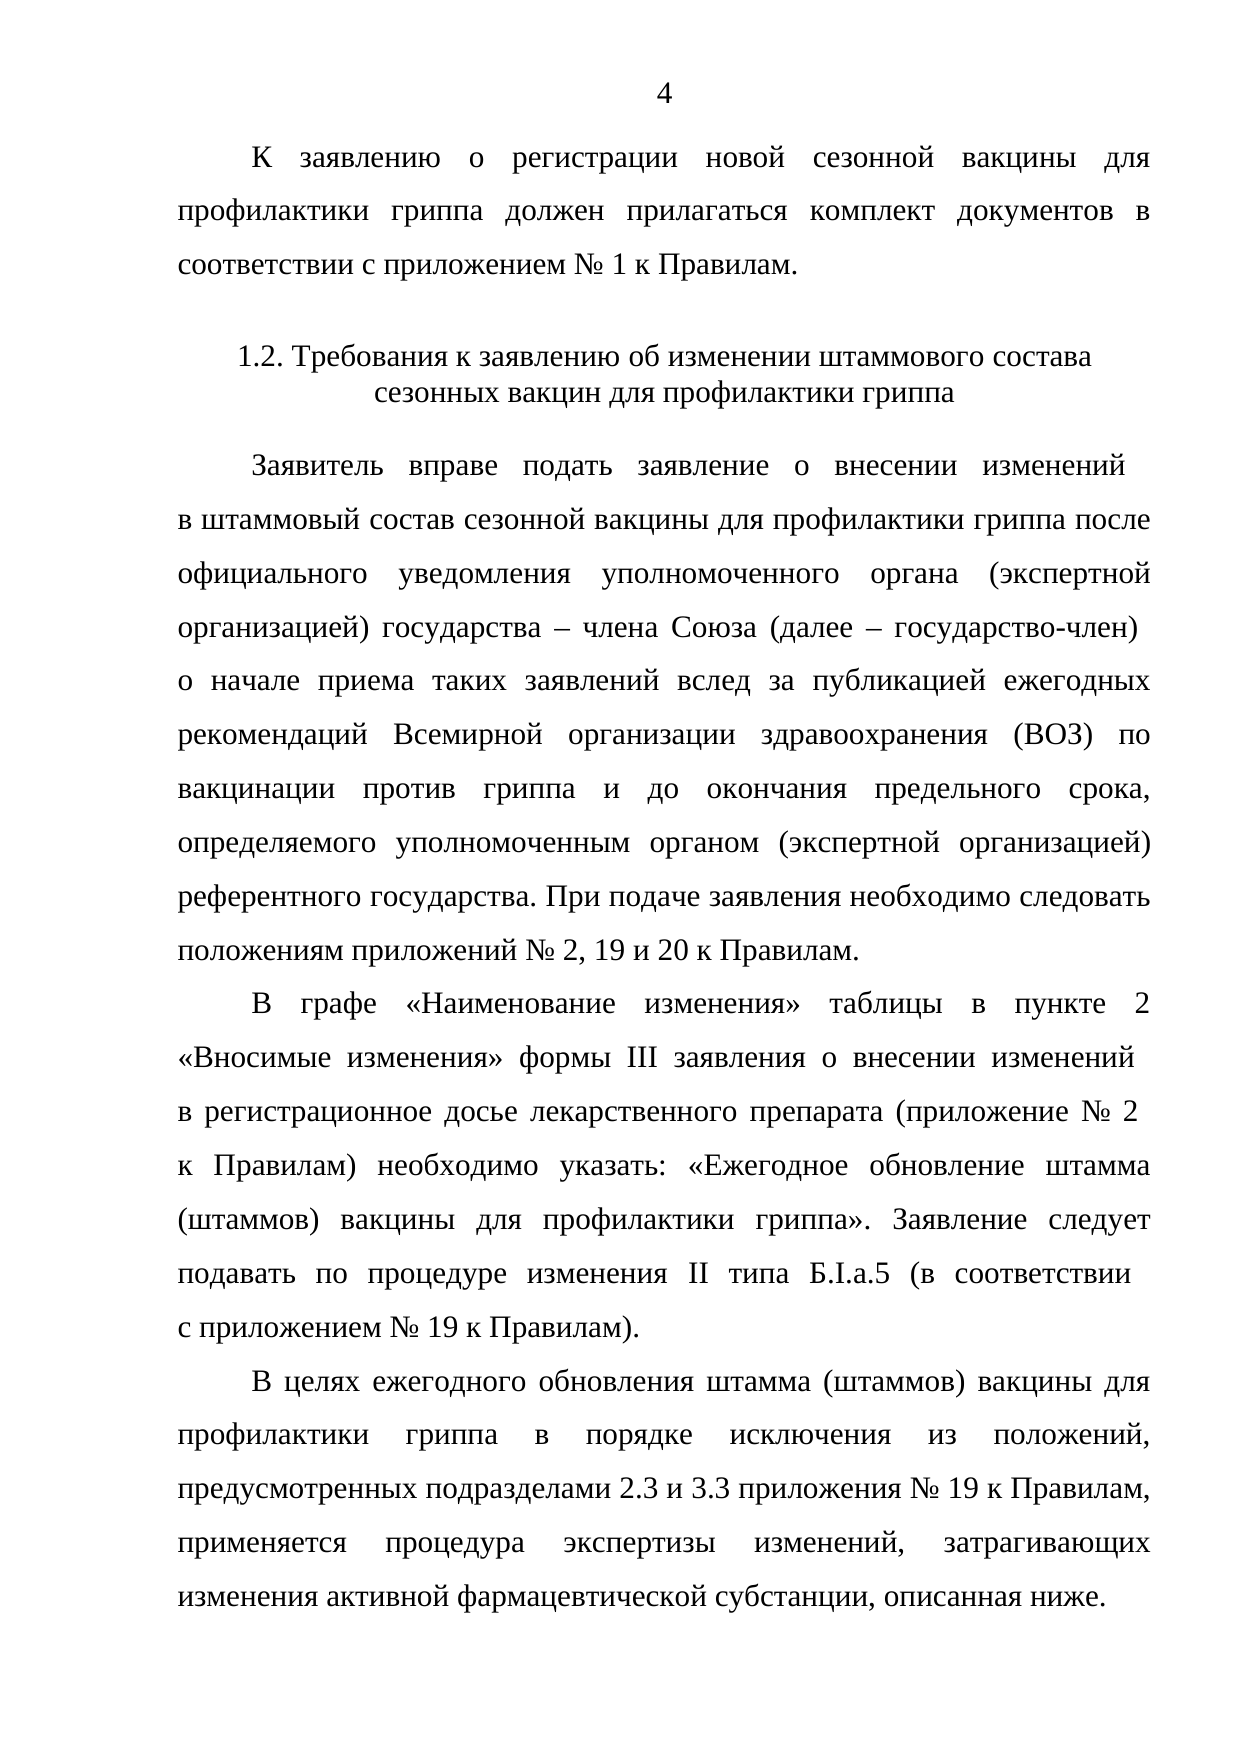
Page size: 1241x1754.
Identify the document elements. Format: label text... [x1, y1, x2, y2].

text К заявлению о регистрации новой сезонной вакцины для профилактики гриппа должен прилагаться комплект документов в соответствии с приложением № 1 к Правилам. [177, 138, 1152, 281]
text В целях ежегодного обновления штамма (штаммов) вакцины для профилактики гриппа в порядке исключения из положений, предусмотренных подразделами 2.3 и 3.3 приложения № 19 к Правилам, применяется процедура экспертизы изменений, затрагивающих изменения активной фармацевтической субстанции, описанная ниже. [177, 1362, 1152, 1613]
subtitle 1.2. Требования к заявлению об изменении штаммового состава сезонных вакцин для профилактики гриппа [177, 337, 1152, 409]
text В графе «Наименование изменения» таблицы в пункте 2 «Вносимые изменения» формы III заявления о внесении изменений в регистрационное досье лекарственного препарата (приложение № 2 к Правилам) необходимо указать: «Ежегодное обновление штамма (штаммов) вакцины для профилактики гриппа». Заявление следует подавать по процедуре изменения II типа Б.I.a.5 (в соответствии с приложением № 19 к Правилам). [177, 985, 1152, 1344]
text Заявитель вправе подать заявление о внесении изменений в штаммовый состав сезонной вакцины для профилактики гриппа после официального уведомления уполномоченного органа (экспертной организацией) государства – члена Союза (далее – государство-член) о начале приема таких заявлений вслед за публикацией ежегодных рекомендаций Всемирной организации здравоохранения (ВОЗ) по вакцинации против гриппа и до окончания предельного срока, определяемого уполномоченным органом (экспертной организацией) референтного государства. При подаче заявления необходимо следовать положениям приложений № 2, 19 и 20 к Правилам. [177, 446, 1152, 967]
